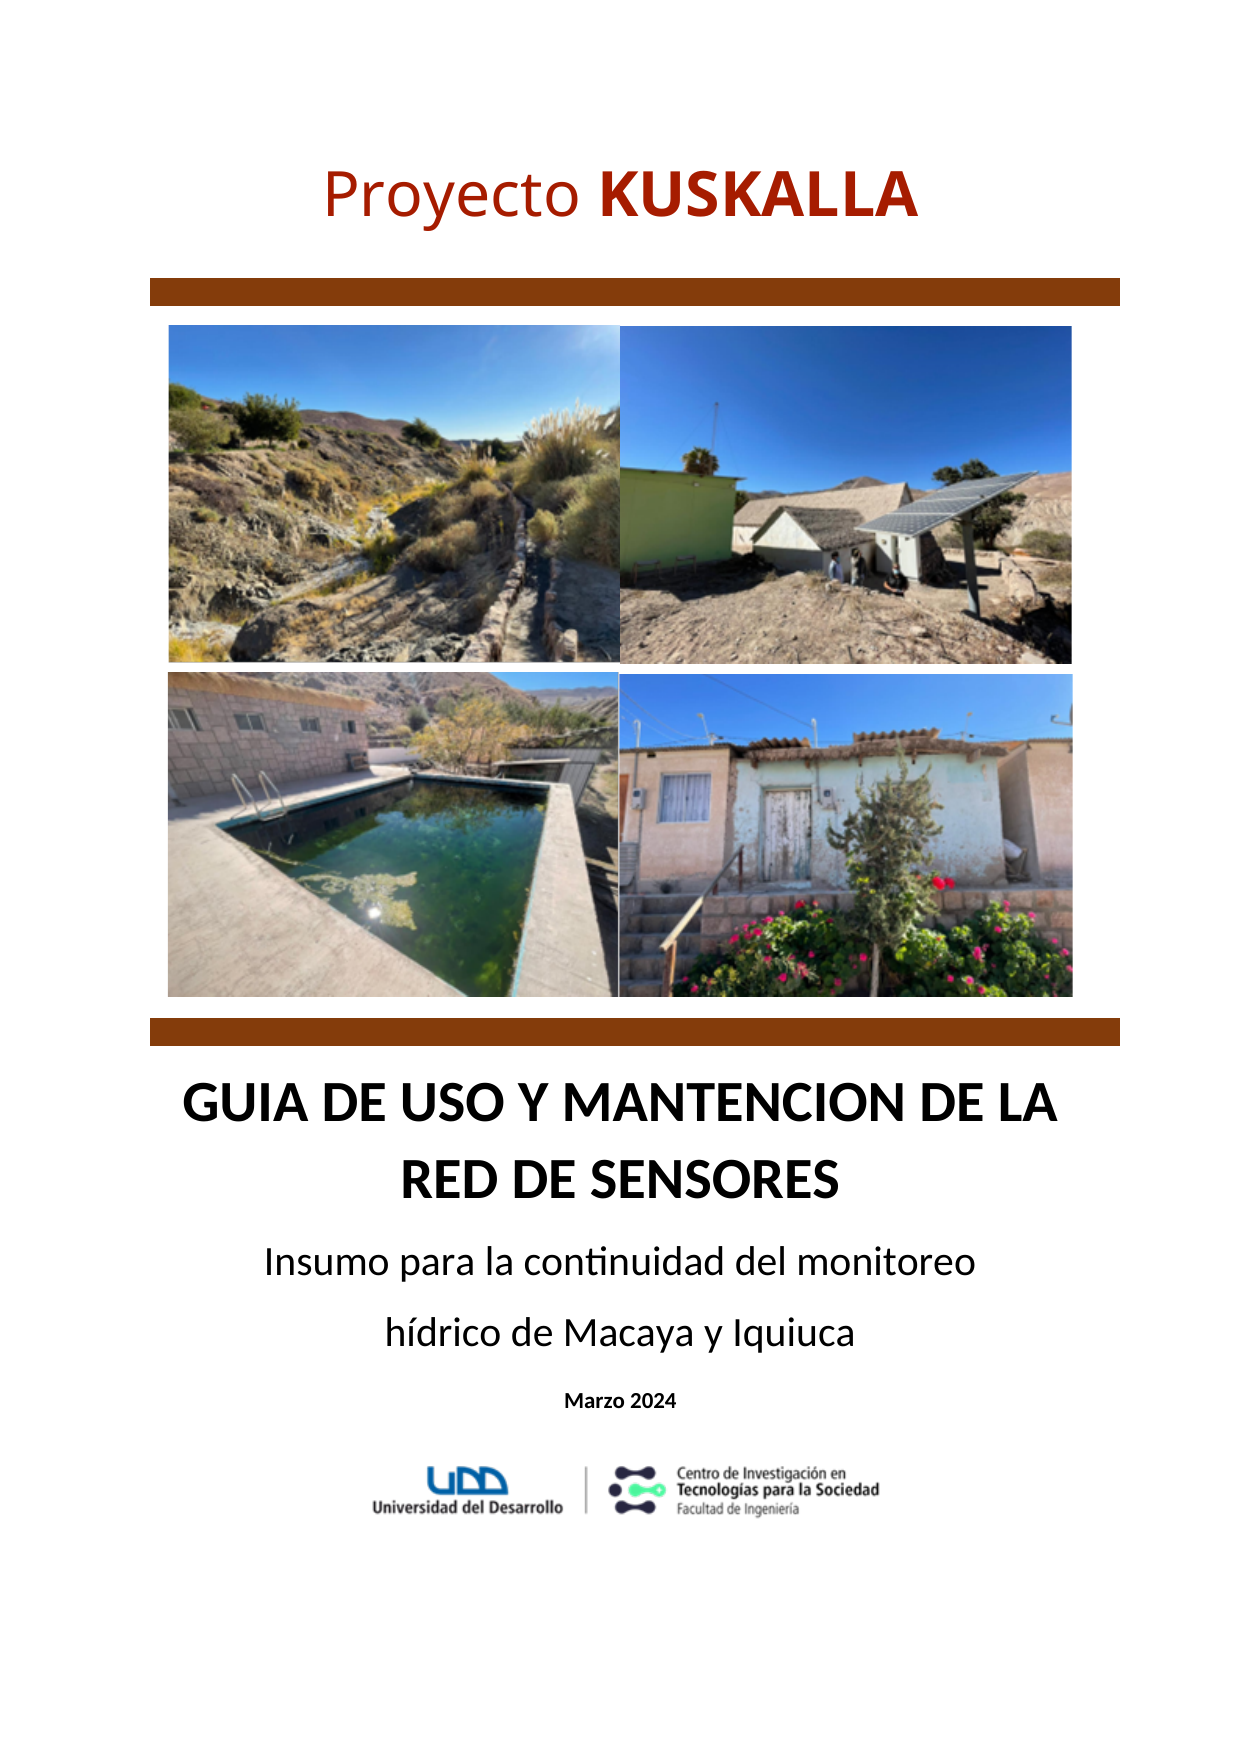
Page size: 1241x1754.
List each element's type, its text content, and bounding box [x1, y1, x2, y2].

picture [322, 1443, 918, 1546]
text hídrico de Macaya y Iquiuca [150, 1306, 1090, 1357]
text Insumo para la continuidad del monitoreo [150, 1235, 1090, 1286]
text GUIA DE USO Y MANTENCION DE LA RED DE SENSORES [150, 1064, 1090, 1213]
picture [167, 672, 1073, 997]
text Marzo 2024 [150, 1386, 1090, 1414]
picture [168, 325, 1072, 664]
text Proyecto KUSKALLA [150, 150, 1090, 235]
